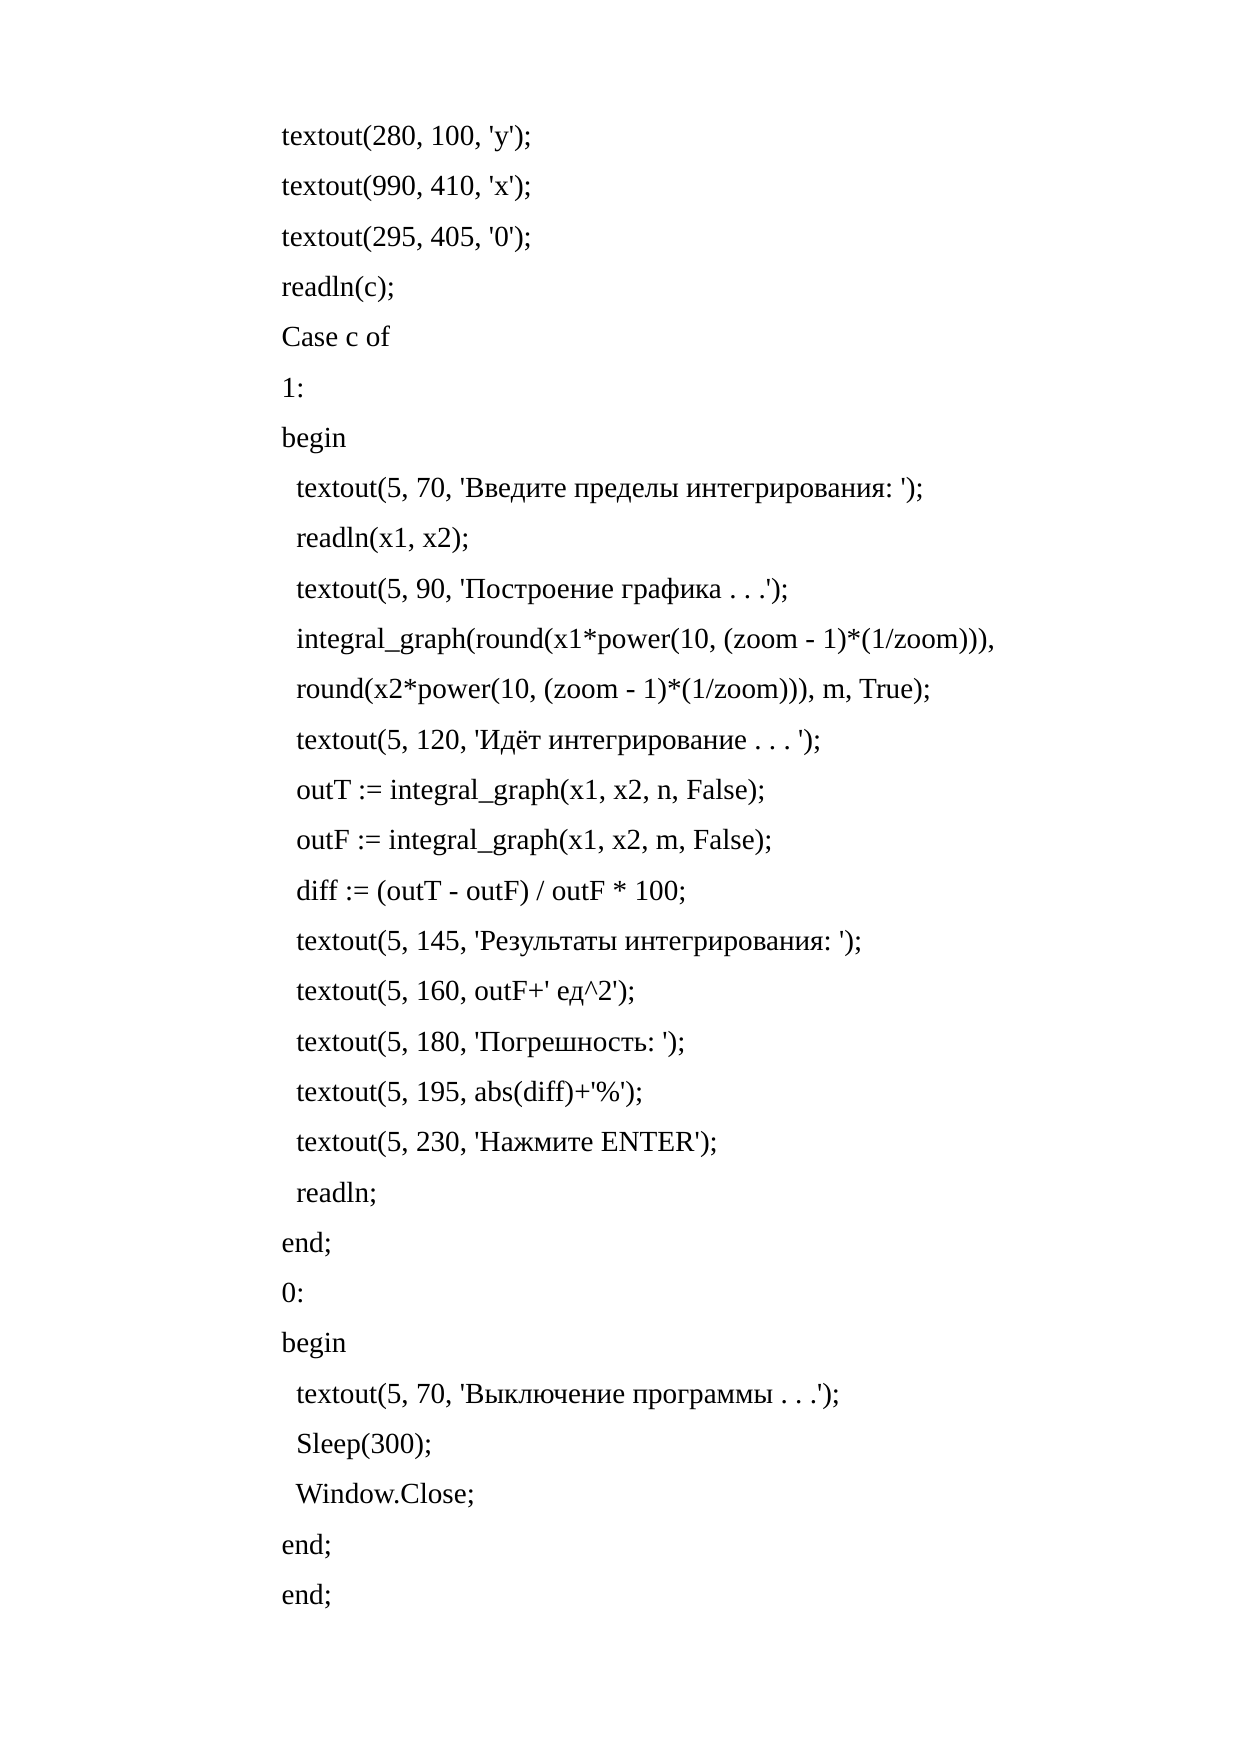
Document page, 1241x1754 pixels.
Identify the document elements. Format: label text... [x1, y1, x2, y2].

list readln(c); [252, 269, 1152, 303]
list Case c of [252, 319, 1152, 353]
list textout(5, 90, 'Построение графика . . .'); [252, 571, 1152, 604]
list end; [252, 1225, 1152, 1258]
list textout(5, 230, 'Нажмите ENTER'); [252, 1124, 1152, 1158]
list outT := integral_graph(x1, x2, n, False); [252, 772, 1152, 806]
list textout(295, 405, '0'); [252, 219, 1152, 252]
list Sleep(300); [252, 1426, 1152, 1460]
list begin [252, 420, 1152, 453]
list begin [252, 1326, 1152, 1359]
list textout(5, 70, 'Введите пределы интегрирования: '); [252, 470, 1152, 504]
list diff := (outT - outF) / outF * 100; [252, 873, 1152, 906]
list Window.Close; [252, 1477, 1152, 1510]
list end; [252, 1527, 1152, 1560]
list textout(5, 160, outF+' ед^2'); [252, 973, 1152, 1007]
list round(x2*power(10, (zoom - 1)*(1/zoom))), m, True); [252, 672, 1152, 705]
list readln(x1, x2); [252, 521, 1152, 554]
list textout(5, 70, 'Выключение программы . . .'); [252, 1376, 1152, 1409]
list readln; [252, 1175, 1152, 1208]
list 0: [252, 1275, 1152, 1309]
list textout(5, 180, 'Погрешность: '); [252, 1024, 1152, 1057]
list integral_graph(round(x1*power(10, (zoom - 1)*(1/zoom))), [252, 621, 1152, 655]
list textout(280, 100, 'y'); [252, 118, 1152, 152]
list end; [252, 1577, 1152, 1611]
list textout(990, 410, 'x'); [252, 168, 1152, 202]
list outF := integral_graph(x1, x2, m, False); [252, 822, 1152, 856]
list textout(5, 120, 'Идёт интегрирование . . . '); [252, 722, 1152, 755]
list 1: [252, 370, 1152, 403]
list textout(5, 145, 'Результаты интегрирования: '); [252, 923, 1152, 957]
list textout(5, 195, abs(diff)+'%'); [252, 1074, 1152, 1108]
